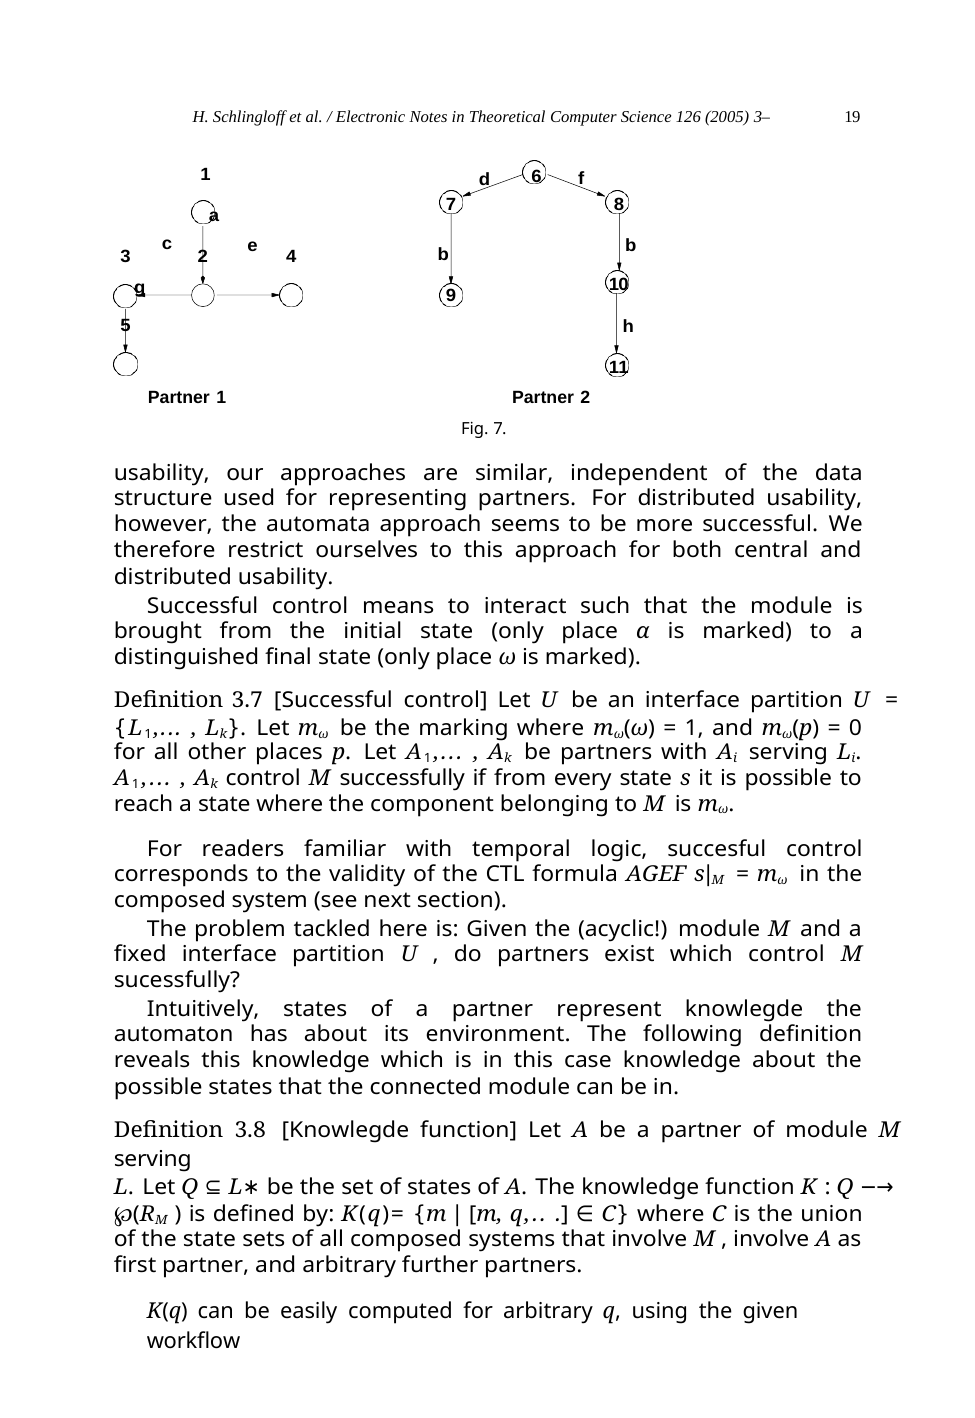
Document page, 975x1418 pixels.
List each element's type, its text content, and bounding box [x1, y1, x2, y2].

picture [439, 283, 463, 307]
text K(q) can be easily computed for arbitrary q, using the given workflow [147, 1295, 900, 1354]
text Successful control means to interact such that the module is brought from the initial state (only place α is marked) to a distinguished final state (only place ω is marked). [113, 592, 863, 671]
text Fig. 7. [100, 417, 868, 439]
text ℘(RM ) is defined by: K(q)= {m | [m, q,.. .] ∈ C} where C is the union of the state sets of all composed systems that involve M , involve A as first partner, and arbitrary further partners. [113, 1201, 862, 1279]
text For readers familiar with temporal logic, succesful control corresponds to the validity of the CTL formula AGEF s|M = mω in the composed system (see next section). [113, 836, 862, 914]
picture [113, 352, 138, 376]
text Definition 3.7 [Successful control] Let U be an interface partition U = [113, 684, 900, 713]
text L. Let Q ⊆ L∗ be the set of states of A. The knowledge function K : Q −→ [113, 1173, 900, 1200]
picture [439, 190, 463, 214]
text Intuitively, states of a partner represent knowlegde the automaton has about its environment. The following definition reveals this knowledge which is in this case knowledge about the possible states that the connected module can be in. [113, 996, 862, 1100]
picture [113, 284, 137, 308]
text Definition 3.8 [Knowlegde function] Let A be a partner of module M serving [113, 1114, 900, 1173]
text The problem tackled here is: Given the (acyclic!) module M and a fixed interface partition U , do partners exist which control M sucessfully? [113, 916, 862, 994]
picture [522, 160, 546, 184]
text usability, our approaches are similar, independent of the data structure used for representing partners. For distributed usability, however, the automata approach seems to be more successful. We therefore restrict ourselves to this approach for both central and distributed usability. [113, 459, 862, 590]
picture [605, 190, 629, 214]
text Partner 1 Partner 2 [148, 387, 900, 407]
text {L1,... , Lk}. Let mω be the marking where mω(ω) = 1, and mω(p) = 0 for all other places p. Let A1,... , Ak be partners with Ai serving Li. A1,... , Ak control M successfully if from every state s it is possible to reach a state where the component belonging to M is mω. [113, 715, 862, 817]
picture [191, 200, 215, 224]
picture [279, 283, 303, 307]
picture [605, 270, 629, 294]
picture [605, 353, 629, 377]
